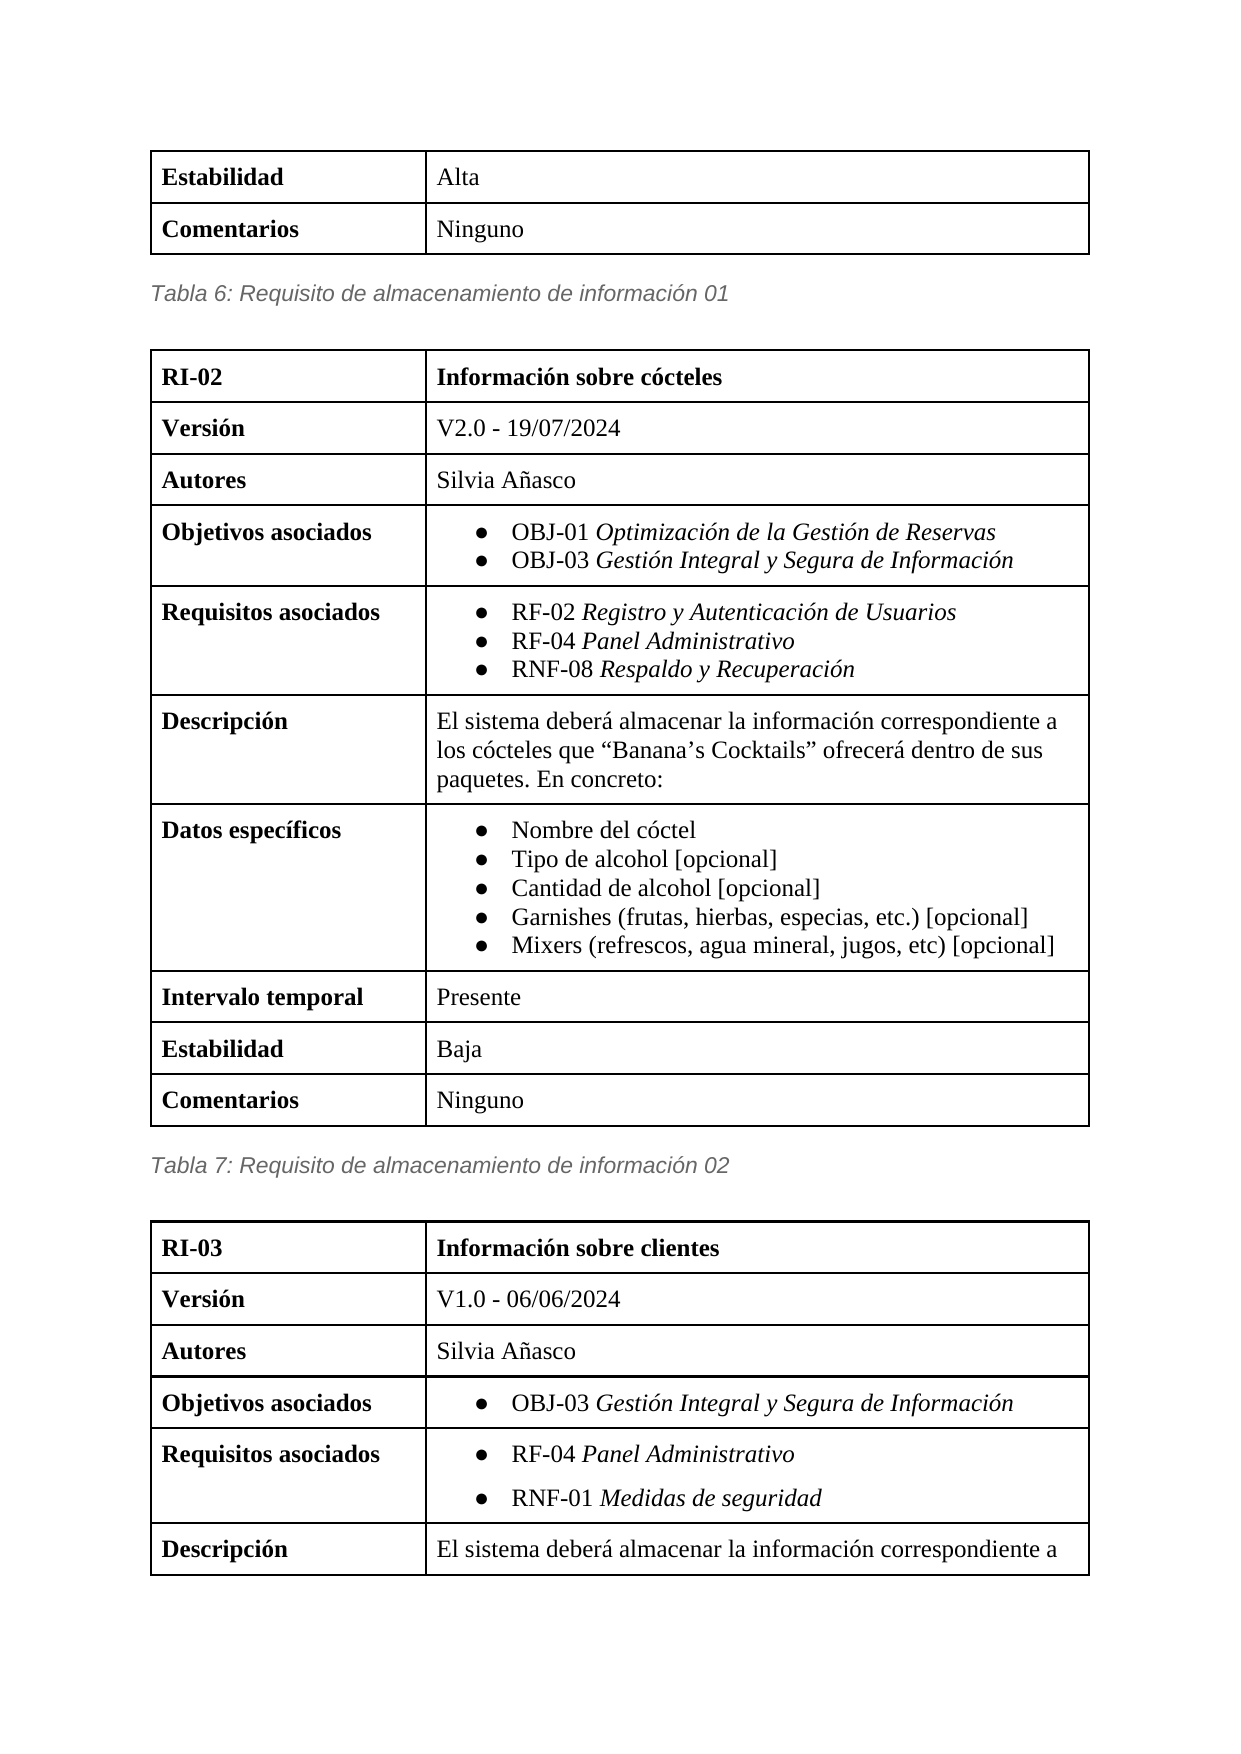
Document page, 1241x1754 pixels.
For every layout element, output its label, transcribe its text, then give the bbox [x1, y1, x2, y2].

table_cell OBJ-03 Gestión Integral y Segura de Información [427, 1378, 1088, 1427]
table_cell Requisitos asociados [152, 587, 425, 694]
table_cell Silvia Añasco [427, 455, 1088, 504]
table_cell Ninguno [427, 1075, 1088, 1124]
table_cell Requisitos asociados [152, 1429, 425, 1522]
table_cell Estabilidad [152, 152, 425, 202]
table_cell OBJ-01 Optimización de la Gestión de Reservas OBJ-03 Gestión Integral y Segura de Información [427, 506, 1088, 584]
table_cell V2.0 - 19/07/2024 [427, 403, 1088, 452]
table_cell Comentarios [152, 204, 425, 253]
table_cell Objetivos asociados [152, 1378, 425, 1427]
table_cell V1.0 - 06/06/2024 [427, 1274, 1088, 1324]
table_header RI-02 [152, 351, 425, 401]
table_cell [427, 1524, 1088, 1573]
table_cell Intervalo temporal [152, 972, 425, 1021]
table_cell RF-04 Panel Administrativo RNF-01 Medidas de seguridad [427, 1429, 1088, 1522]
table_cell Nombre del cóctel Tipo de alcohol [opcional] Cantidad de alcohol [opcional] Garnishes (frutas, hierbas, especias, etc.) [opcional] Mixers (refrescos, agua mineral, jugos, etc) [opcional] [427, 805, 1088, 969]
table_cell Presente [427, 972, 1088, 1021]
table_cell Baja [427, 1023, 1088, 1073]
table_cell Datos específicos [152, 805, 425, 969]
table_cell Autores [152, 455, 425, 504]
table_cell Descripción [152, 696, 425, 803]
table_cell Alta [427, 152, 1088, 202]
table_header RI-03 [152, 1223, 425, 1272]
table_cell RF-02 Registro y Autenticación de Usuarios RF-04 Panel Administrativo RNF-08 Respaldo y Recuperación [427, 587, 1088, 694]
table_cell Silvia Añasco [427, 1326, 1088, 1375]
table_cell Versión [152, 1274, 425, 1324]
table_cell Ninguno [427, 204, 1088, 253]
table_cell El sistema deberá almacenar la información correspondiente a los cócteles que “Banana’s Cocktails” ofrecerá dentro de sus paquetes. En concreto: [427, 696, 1088, 803]
table_header Información sobre cócteles [427, 351, 1088, 401]
table_cell Versión [152, 403, 425, 452]
table_cell Objetivos asociados [152, 506, 425, 584]
table_cell Comentarios [152, 1075, 425, 1124]
subtitle Tabla 6: Requisito de almacenamiento de información 01 [150, 280, 1090, 307]
table_cell Autores [152, 1326, 425, 1375]
subtitle Tabla 7: Requisito de almacenamiento de información 02 [150, 1152, 1090, 1178]
table_cell Estabilidad [152, 1023, 425, 1073]
table_cell Descripción [152, 1524, 425, 1573]
table_header Información sobre clientes [427, 1223, 1088, 1272]
